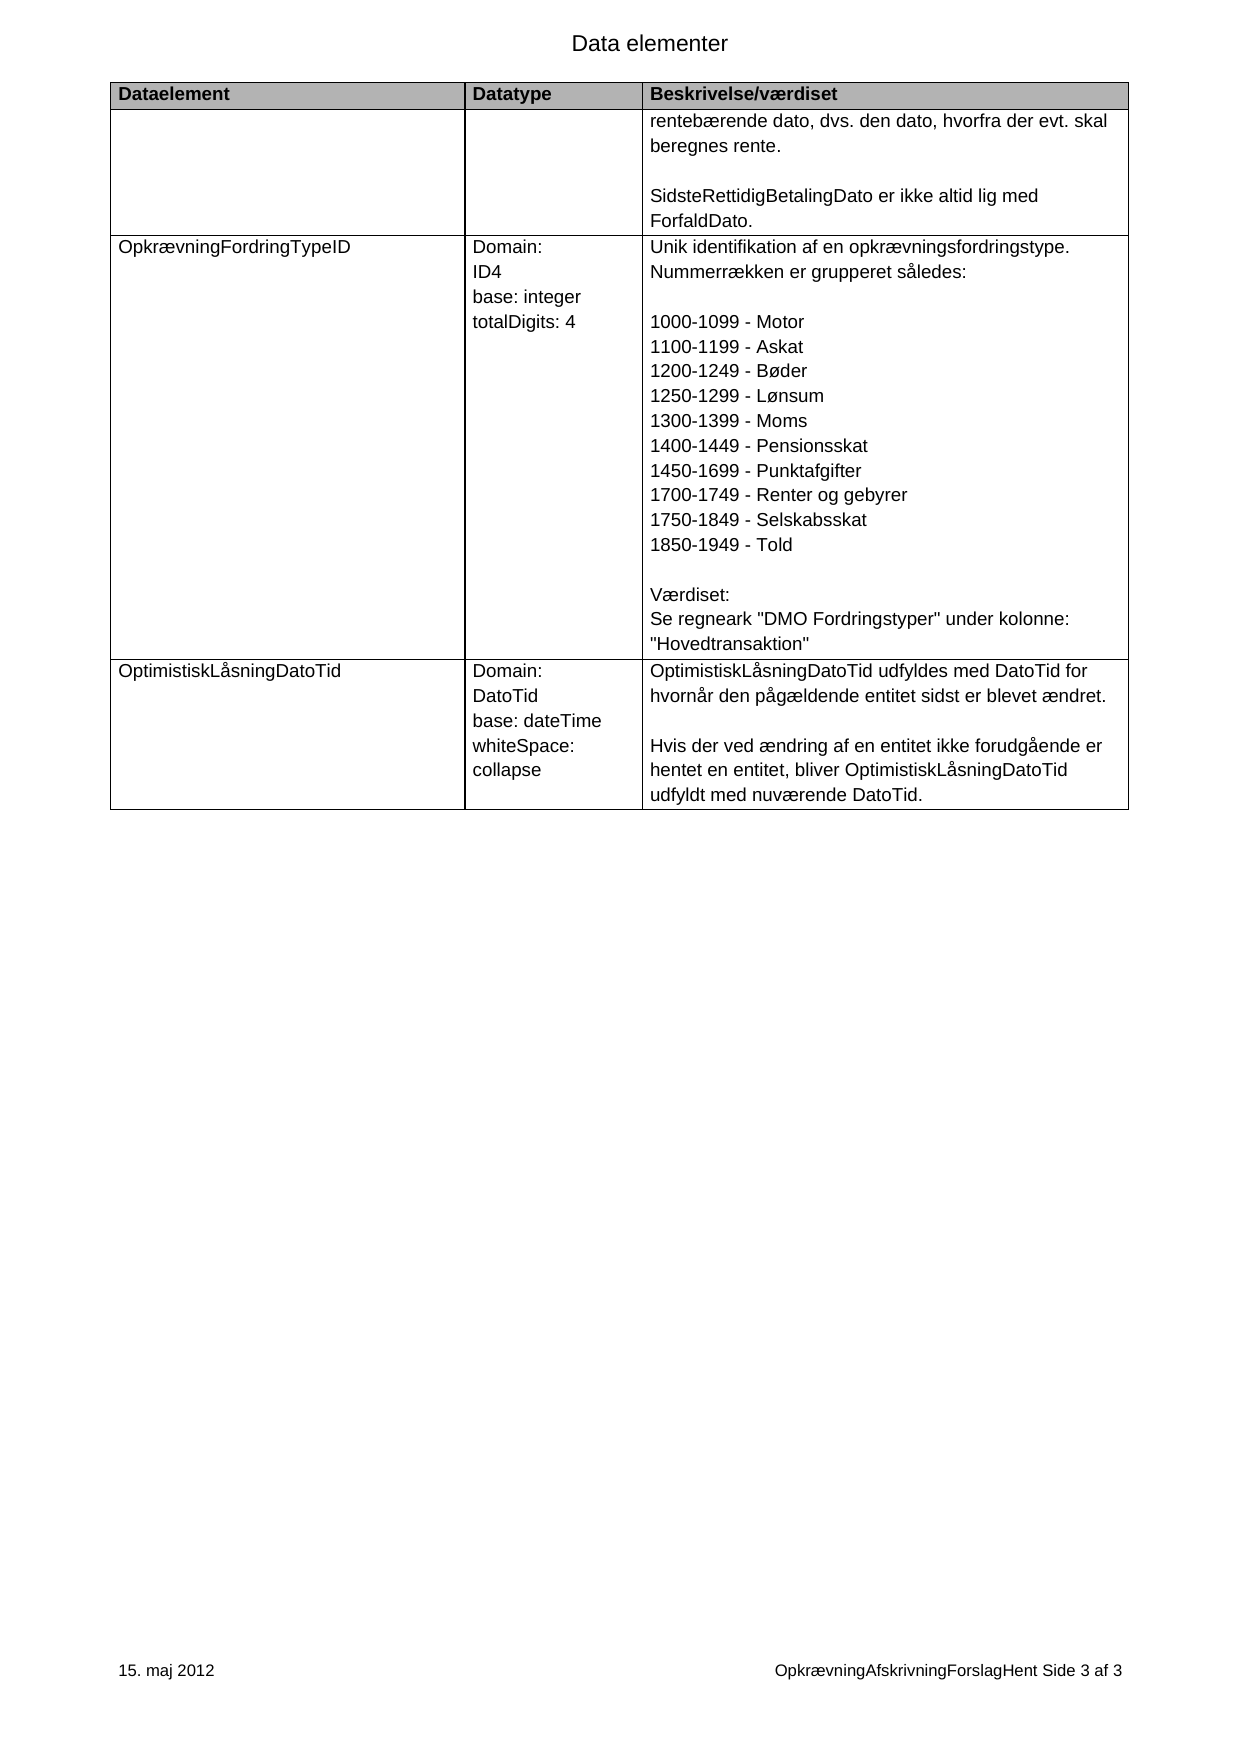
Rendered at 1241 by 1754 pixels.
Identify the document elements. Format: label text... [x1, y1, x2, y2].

table_header Datatype [466, 83, 642, 109]
table_cell Domain: DatoTid base: dateTime whiteSpace: collapse [466, 660, 642, 809]
table_cell OpkrævningFordringTypeID [111, 236, 464, 658]
table_cell Domain: ID4 base: integer totalDigits: 4 [466, 236, 642, 658]
table_cell OptimistiskLåsningDatoTid udfyldes med DatoTid for hvornår den pågældende entitet sidst er blevet ændret. Hvis der ved ændring af en entitet ikke forudgående er hentet en entitet, bliver OptimistiskLåsningDatoTid udfyldt med nuværende DatoTid. [643, 660, 1128, 809]
table_header Beskrivelse/værdiset [643, 83, 1128, 109]
table_header Dataelement [111, 83, 464, 109]
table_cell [466, 110, 642, 235]
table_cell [111, 110, 464, 235]
table_cell Unik identifikation af en opkrævningsfordringstype. Nummerrækken er grupperet således: 1000-1099 - Motor 1100-1199 - Askat 1200-1249 - Bøder 1250-1299 - Lønsum 1300-1399 - Moms 1400-1449 - Pensionsskat 1450-1699 - Punktafgifter 1700-1749 - Renter og gebyrer 1750-1849 - Selskabsskat 1850-1949 - Told Værdiset: Se regneark "DMO Fordringstyper" under kolonne: "Hovedtransaktion" [643, 236, 1128, 658]
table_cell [643, 110, 1128, 235]
table_cell OptimistiskLåsningDatoTid [111, 660, 464, 809]
